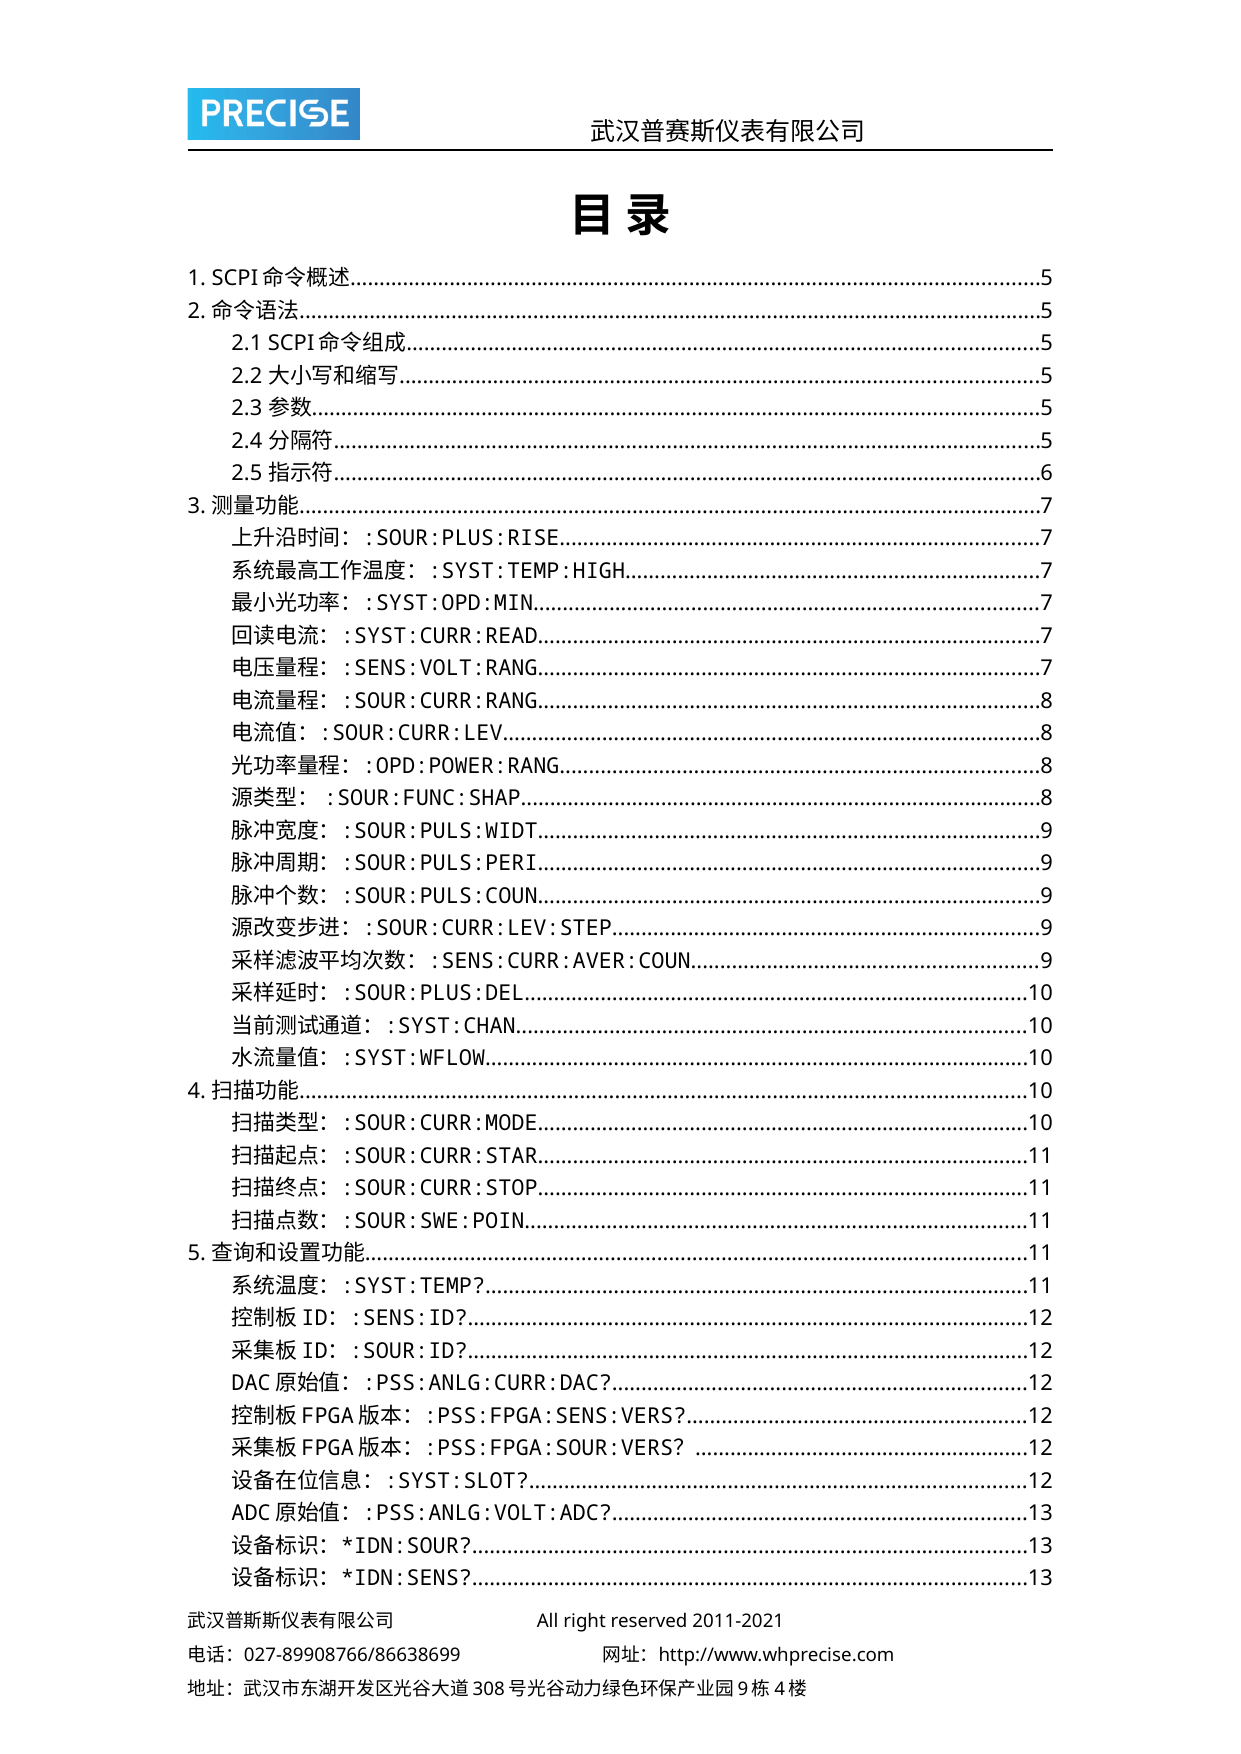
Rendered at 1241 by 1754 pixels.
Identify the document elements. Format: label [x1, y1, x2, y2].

picture [187, 88, 360, 140]
